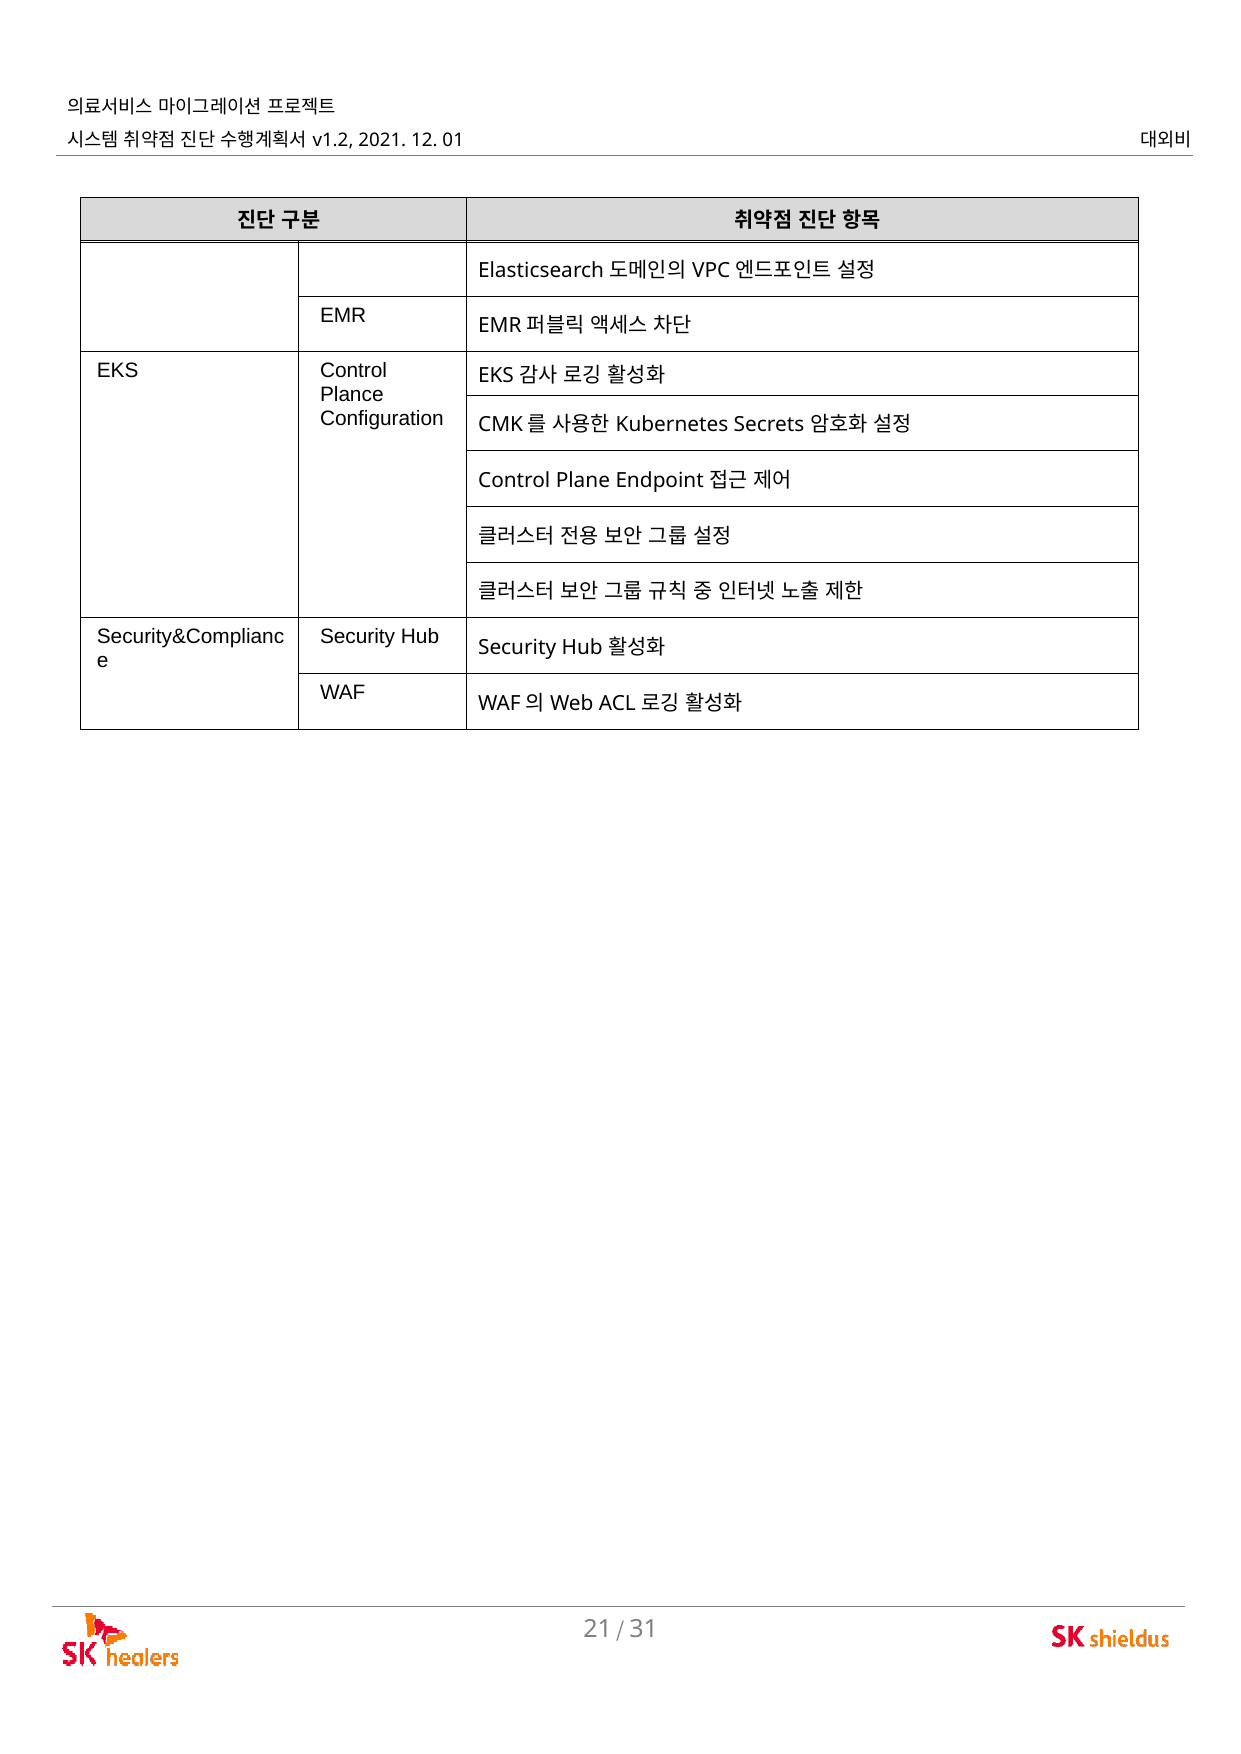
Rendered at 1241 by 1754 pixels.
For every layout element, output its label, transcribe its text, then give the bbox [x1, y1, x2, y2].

table_cell EMR [299, 297, 466, 351]
table_cell Control Plance Configuration [299, 352, 466, 617]
table_cell Control Plane Endpoint 접근 제어 [467, 451, 1138, 506]
table_cell Security Hub 활성화 [467, 618, 1138, 673]
table_cell Elasticsearch 도메인의 VPC 엔드포인트 설정 [467, 243, 1138, 296]
table_cell EMR 퍼블릭 액세스 차단 [467, 297, 1138, 351]
table_cell 클러스터 전용 보안 그룹 설정 [467, 507, 1138, 562]
table_cell EKS 감사 로깅 활성화 [467, 352, 1138, 394]
table_cell Security Hub [299, 618, 466, 673]
table_cell 클러스터 보안 그룹 규칙 중 인터넷 노출 제한 [467, 563, 1138, 617]
table_cell Security&Compliance [81, 618, 298, 729]
table_cell EKS [81, 352, 298, 617]
table_header 취약점 진단 항목 [467, 198, 1138, 240]
table_cell WAF [299, 674, 466, 729]
picture [1052, 1625, 1169, 1647]
table_header 진단 구분 [81, 198, 466, 240]
picture [61, 1613, 178, 1666]
table_cell WAF의 Web ACL 로깅 활성화 [467, 674, 1138, 729]
table_cell CMK를 사용한 Kubernetes Secrets 암호화 설정 [467, 396, 1138, 450]
